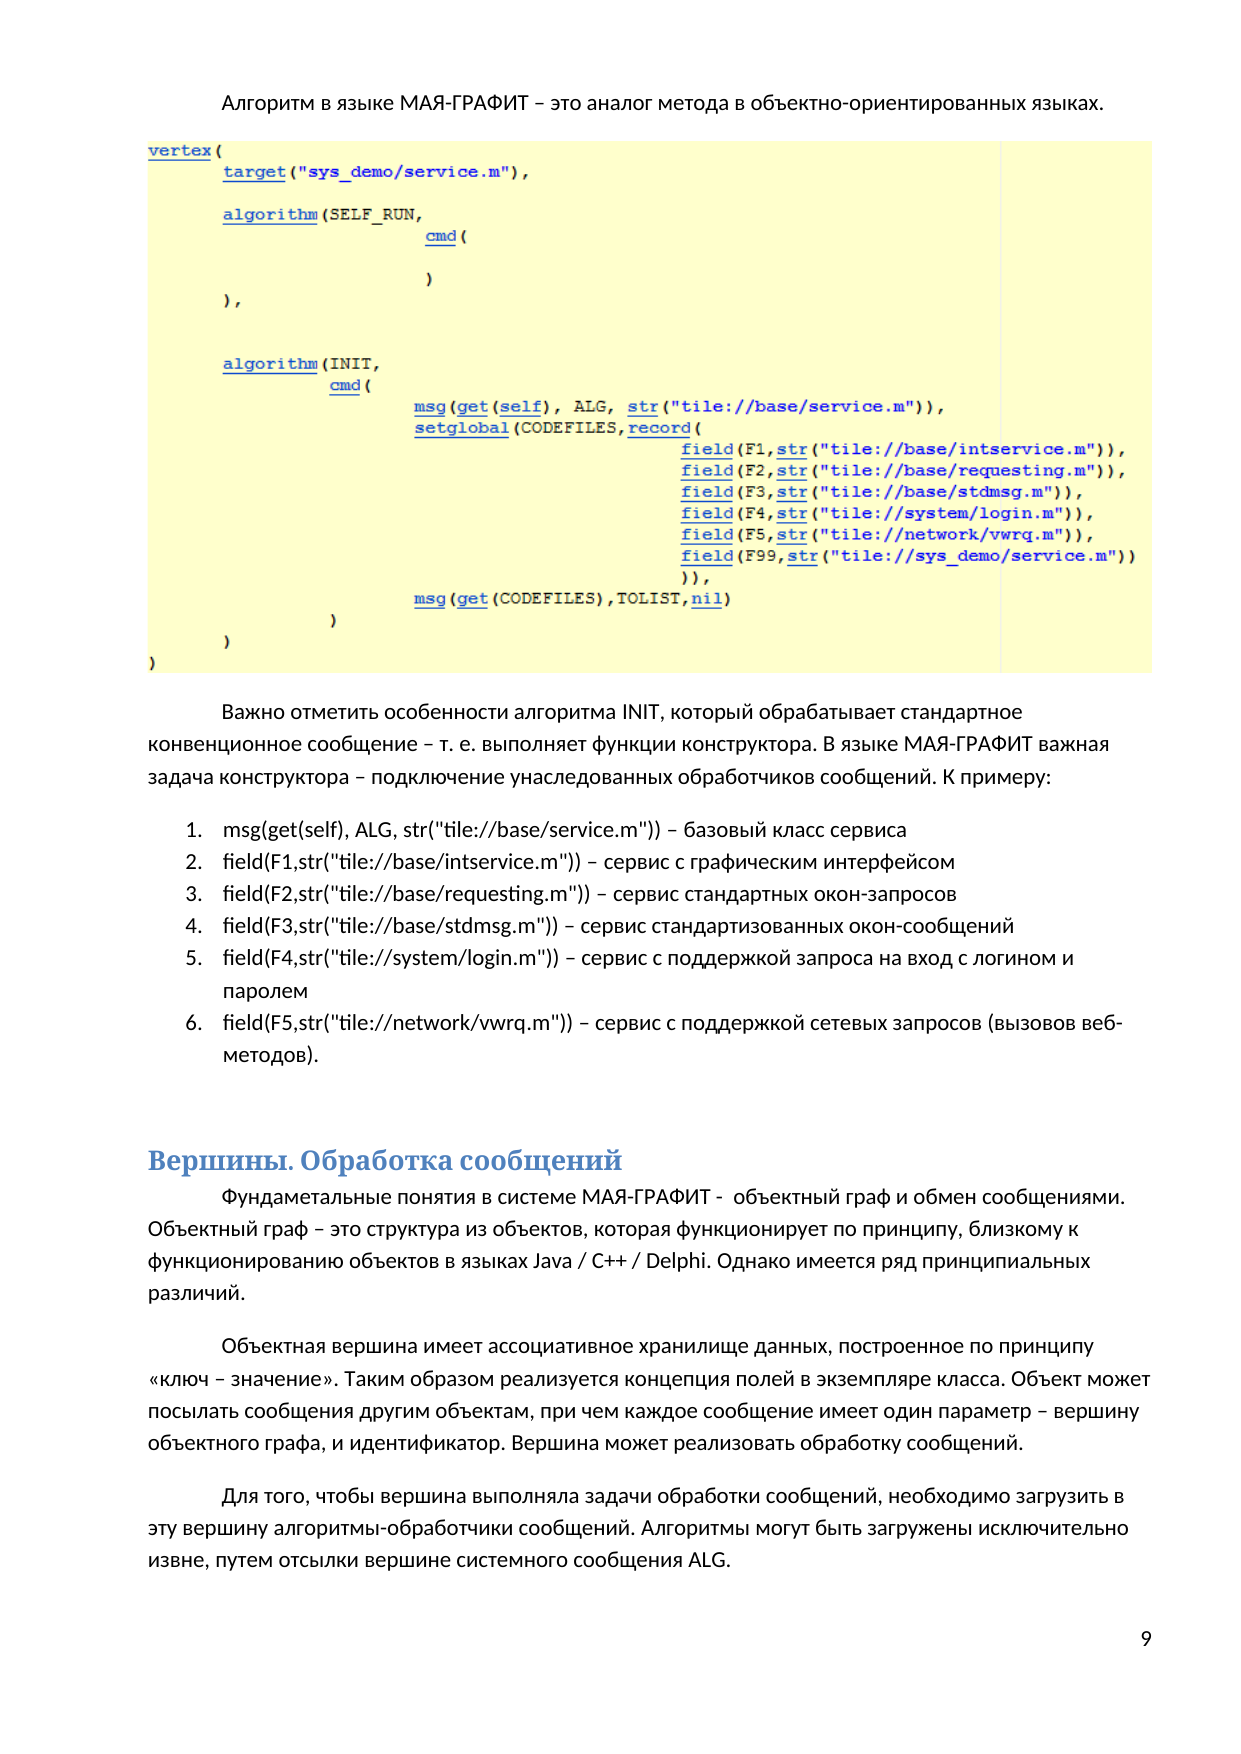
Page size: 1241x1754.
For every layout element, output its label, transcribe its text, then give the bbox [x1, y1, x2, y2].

list field(F2,str("tile://base/requesting.m")) – сервис стандартных окон-запросов [185, 879, 1152, 907]
list field(F3,str("tile://base/stdmsg.m")) – сервис стандартизованных окон-сообщений [185, 911, 1152, 939]
text Важно отметить особенности алгоритма INIT, который обрабатывает стандартное конвенционное сообщение – т. е. выполняет функции конструктора. В языке МАЯ-ГРАФИТ важная задача конструктора – подключение унаследованных обработчиков сообщений. К примеру: [148, 697, 1152, 790]
picture [147, 141, 1152, 673]
list field(F1,str("tile://base/intservice.m")) – сервис с графическим интерфейсом [185, 847, 1152, 875]
text Для того, чтобы вершина выполняла задачи обработки сообщений, необходимо загрузить в эту вершину алгоритмы-обработчики сообщений. Алгоритмы могут быть загружены исключительно извне, путем отсылки вершине системного сообщения ALG. [148, 1481, 1152, 1573]
text Фундаметальные понятия в системе МАЯ-ГРАФИТ - объектный граф и обмен сообщениями. Объектный граф – это структура из объектов, которая функционирует по принципу, близкому к функционированию объектов в языках Java / C++ / Delphi. Однако имеется ряд принципиальных различий. [148, 1182, 1152, 1306]
text Алгоритм в языке МАЯ-ГРАФИТ – это аналог метода в объектно-ориентированных языках. [148, 88, 1152, 117]
list field(F5,str("tile://network/vwrq.m")) – сервис с поддержкой сетевых запросов (вызовов веб-методов). [185, 1008, 1152, 1068]
text Объектная вершина имеет ассоциативное хранилище данных, построенное по принципу «ключ – значение». Таким образом реализуется концепция полей в экземпляре класса. Объект может посылать сообщения другим объектам, при чем каждое сообщение имеет один параметр – вершину объектного графа, и идентификатор. Вершина может реализовать обработку сообщений. [148, 1331, 1152, 1456]
list msg(get(self), ALG, str("tile://base/service.m")) – базовый класс сервиса [185, 815, 1152, 843]
list field(F4,str("tile://system/login.m")) – сервис с поддержкой запроса на вход с логином и паролем [185, 943, 1152, 1004]
subtitle Вершины. Обработка сообщений [148, 1146, 1152, 1177]
